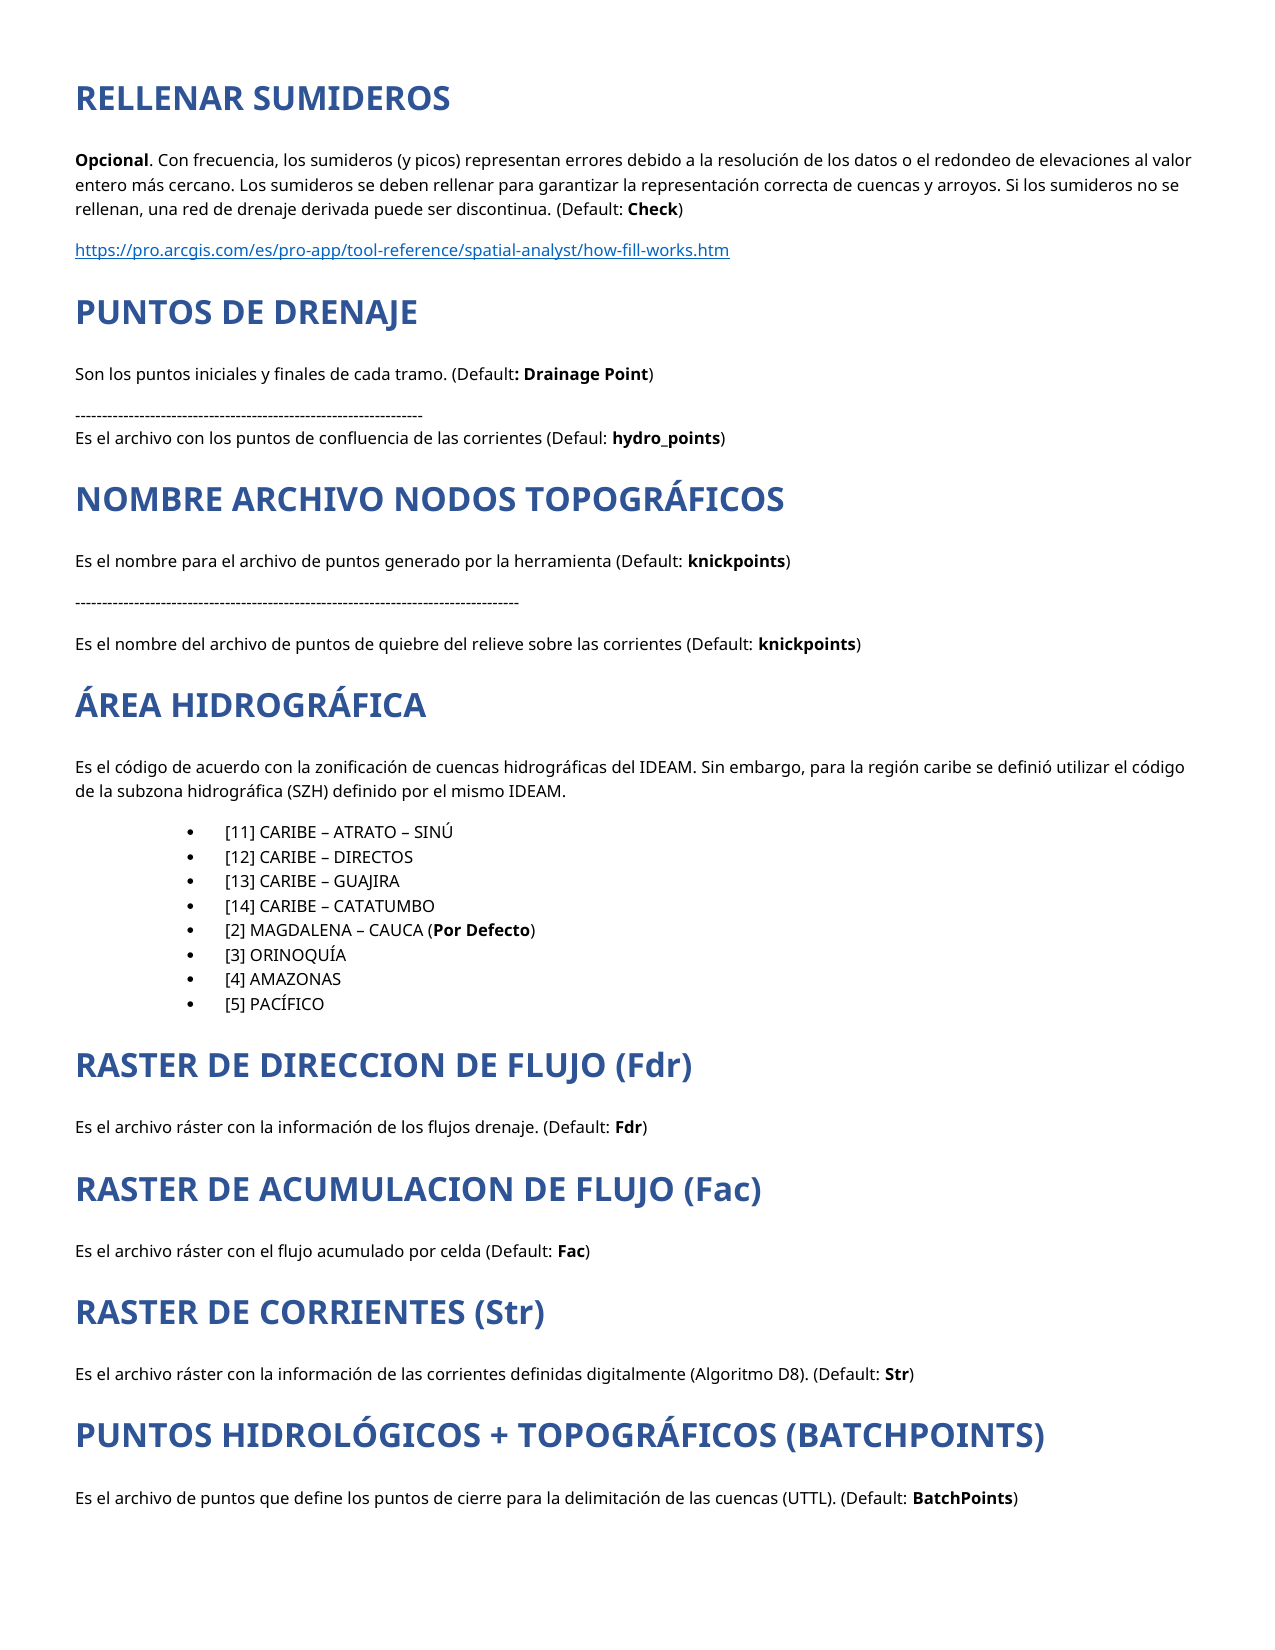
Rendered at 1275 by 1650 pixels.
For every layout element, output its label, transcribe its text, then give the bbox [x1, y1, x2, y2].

list [4] AMAZONAS [187, 968, 1200, 991]
subtitle RELLENAR SUMIDEROS [75, 75, 1200, 120]
text ----------------------------------------------------------------------------------- [75, 591, 1200, 614]
subtitle ÁREA HIDROGRÁFICA [75, 682, 1200, 727]
text Es el nombre del archivo de puntos de quiebre del relieve sobre las corrientes (Default: knickpoints) [75, 632, 1200, 655]
text Es el archivo ráster con la información de los flujos drenaje. (Default: Fdr) [75, 1116, 1200, 1139]
subtitle NOMBRE ARCHIVO NODOS TOPOGRÁFICOS [75, 476, 1200, 521]
subtitle RASTER DE ACUMULACION DE FLUJO (Fac) [75, 1165, 1200, 1211]
list [14] CARIBE – CATATUMBO [187, 894, 1200, 917]
text Son los puntos iniciales y finales de cada tramo. (Default: Drainage Point) [75, 362, 1200, 385]
text Es el código de acuerdo con la zonificación de cuencas hidrográficas del IDEAM. Sin embargo, para la región caribe se definió utilizar el código de la subzona hidrográfica (SZH) definido por el mismo IDEAM. [75, 756, 1200, 803]
subtitle PUNTOS HIDROLÓGICOS + TOPOGRÁFICOS (BATCHPOINTS) [75, 1412, 1200, 1458]
list [2] MAGDALENA – CAUCA (Por Defecto) [187, 919, 1200, 942]
text ----------------------------------------------------------------- [75, 404, 1200, 426]
list [12] CARIBE – DIRECTOS [187, 846, 1200, 868]
text Es el archivo ráster con la información de las corrientes definidas digitalmente (Algoritmo D8). (Default: Str) [75, 1363, 1200, 1386]
list [5] PACÍFICO [187, 992, 1200, 1015]
list [3] ORINOQUÍA [187, 943, 1200, 966]
text Es el archivo con los puntos de confluencia de las corrientes (Defaul: hydro_points) [75, 426, 1200, 449]
text Es el archivo ráster con el flujo acumulado por celda (Default: Fac) [75, 1239, 1200, 1262]
subtitle RASTER DE CORRIENTES (Str) [75, 1289, 1200, 1334]
subtitle RASTER DE DIRECCION DE FLUJO (Fdr) [75, 1042, 1200, 1087]
text Es el archivo de puntos que define los puntos de cierre para la delimitación de las cuencas (UTTL). (Default: BatchPoints) [75, 1486, 1200, 1509]
text Opcional. Con frecuencia, los sumideros (y picos) representan errores debido a la resolución de los datos o el redondeo de elevaciones al valor entero más cercano. Los sumideros se deben rellenar para garantizar la representación correcta de cuencas y arroyos. Si los sumideros no se rellenan, una red de drenaje derivada puede ser discontinua. (Default: Check) [75, 149, 1200, 221]
subtitle PUNTOS DE DRENAJE [75, 288, 1200, 334]
text https://pro.arcgis.com/es/pro-app/tool-reference/spatial-analyst/how-fill-works.htm [75, 239, 1200, 262]
text Es el nombre para el archivo de puntos generado por la herramienta (Default: knickpoints) [75, 550, 1200, 572]
list [11] CARIBE – ATRATO – SINÚ [187, 821, 1200, 844]
list [13] CARIBE – GUAJIRA [187, 870, 1200, 893]
